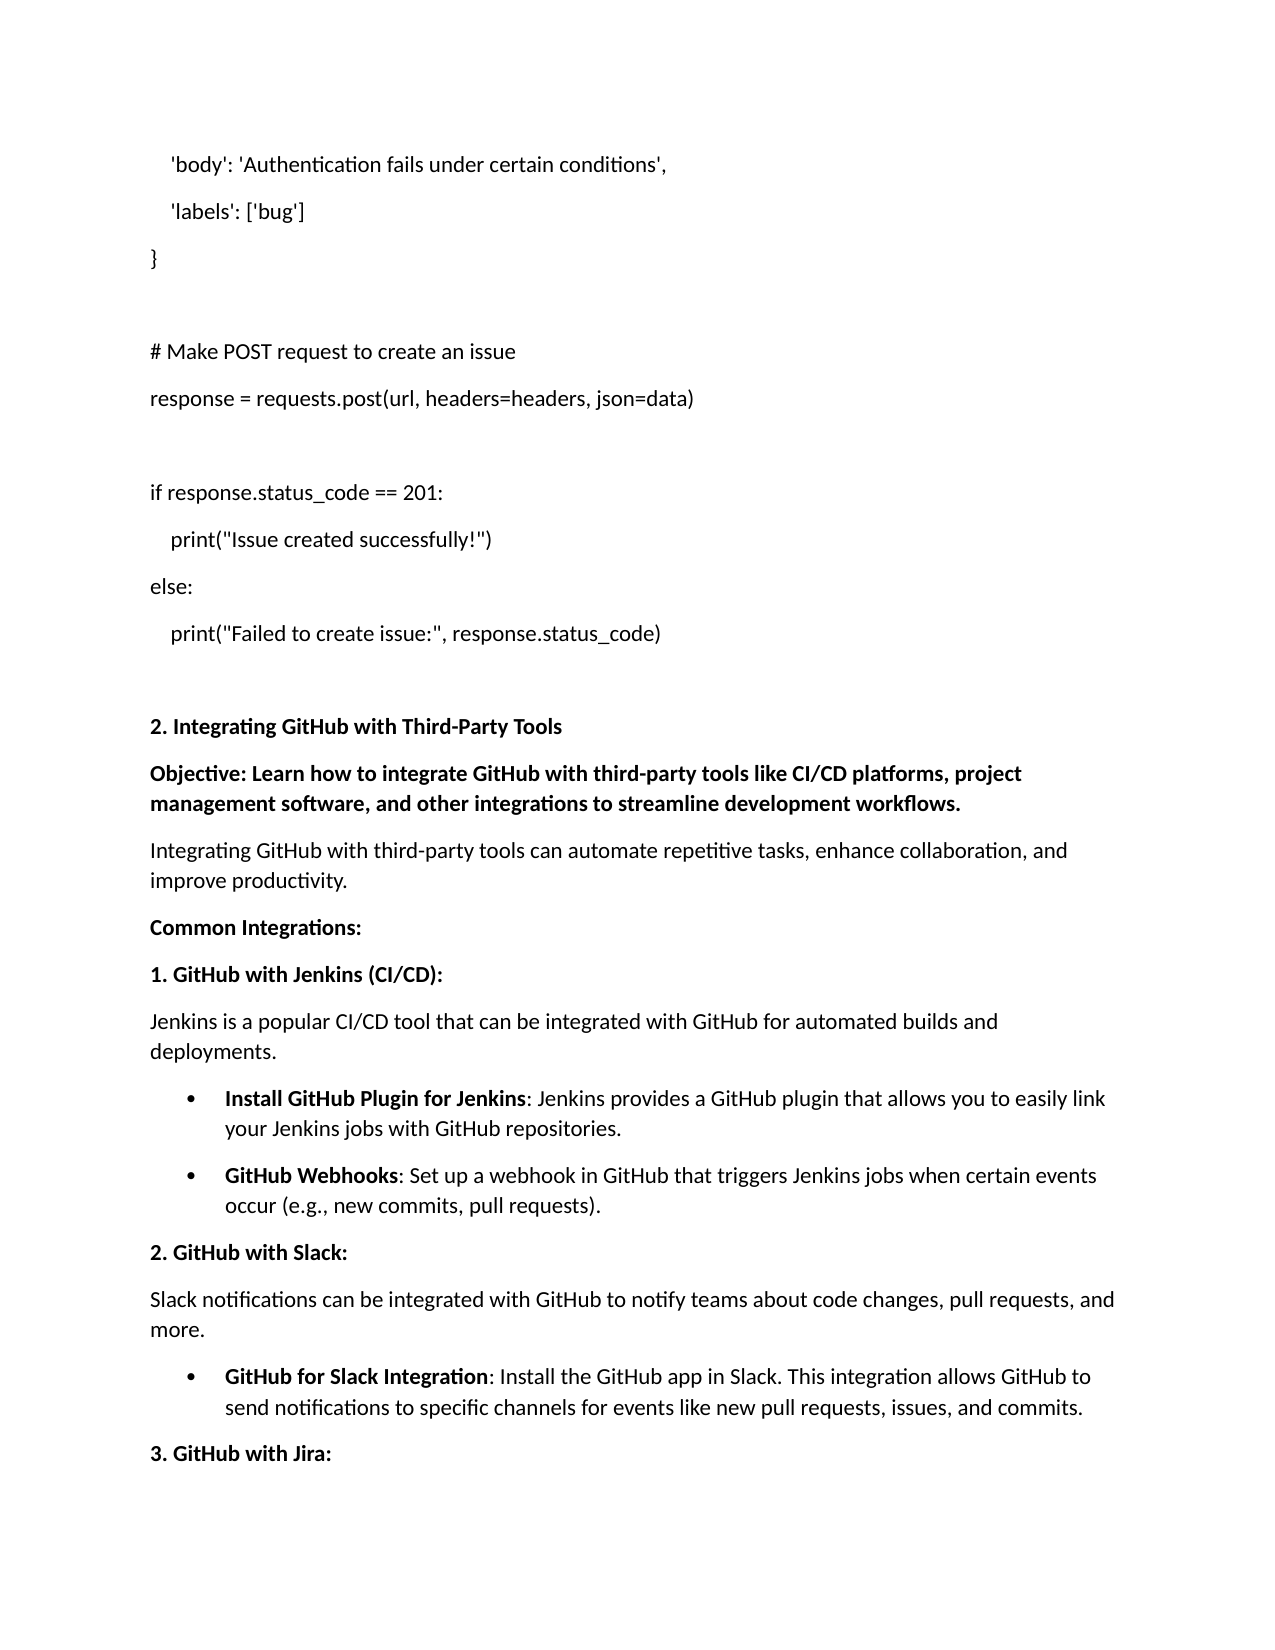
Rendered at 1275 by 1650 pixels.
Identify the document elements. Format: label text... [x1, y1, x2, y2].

text 2. Integrating GitHub with Third-Party Tools [150, 712, 1125, 741]
text 1. GitHub with Jenkins (CI/CD): [150, 960, 1125, 988]
list GitHub Webhooks: Set up a webhook in GitHub that triggers Jenkins jobs when certain events occur (e.g., new commits, pull requests). [187, 1161, 1125, 1220]
text Common Integrations: [150, 913, 1125, 942]
text # Make POST request to create an issue [150, 337, 1125, 366]
list Install GitHub Plugin for Jenkins: Jenkins provides a GitHub plugin that allows you to easily link your Jenkins jobs with GitHub repositories. [187, 1084, 1125, 1143]
text 'labels': ['bug'] [150, 197, 1125, 225]
text } [150, 244, 1125, 272]
text print("Issue created successfully!") [150, 525, 1125, 553]
text if response.status_code == 201: [150, 478, 1125, 506]
text Jenkins is a popular CI/CD tool that can be integrated with GitHub for automated builds and deployments. [150, 1007, 1125, 1066]
text 3. GitHub with Jira: [150, 1439, 1125, 1468]
text Integrating GitHub with third-party tools can automate repetitive tasks, enhance collaboration, and improve productivity. [150, 836, 1125, 895]
text print("Failed to create issue:", response.status_code) [150, 619, 1125, 647]
text 'body': 'Authentication fails under certain conditions', [150, 150, 1125, 178]
text 2. GitHub with Slack: [150, 1238, 1125, 1267]
text response = requests.post(url, headers=headers, json=data) [150, 384, 1125, 412]
text else: [150, 572, 1125, 600]
text Slack notifications can be integrated with GitHub to notify teams about code changes, pull requests, and more. [150, 1285, 1125, 1344]
list GitHub for Slack Integration: Install the GitHub app in Slack. This integration allows GitHub to send notifications to specific channels for events like new pull requests, issues, and commits. [187, 1362, 1125, 1421]
text Objective: Learn how to integrate GitHub with third-party tools like CI/CD platforms, project management software, and other integrations to streamline development workflows. [150, 759, 1125, 818]
